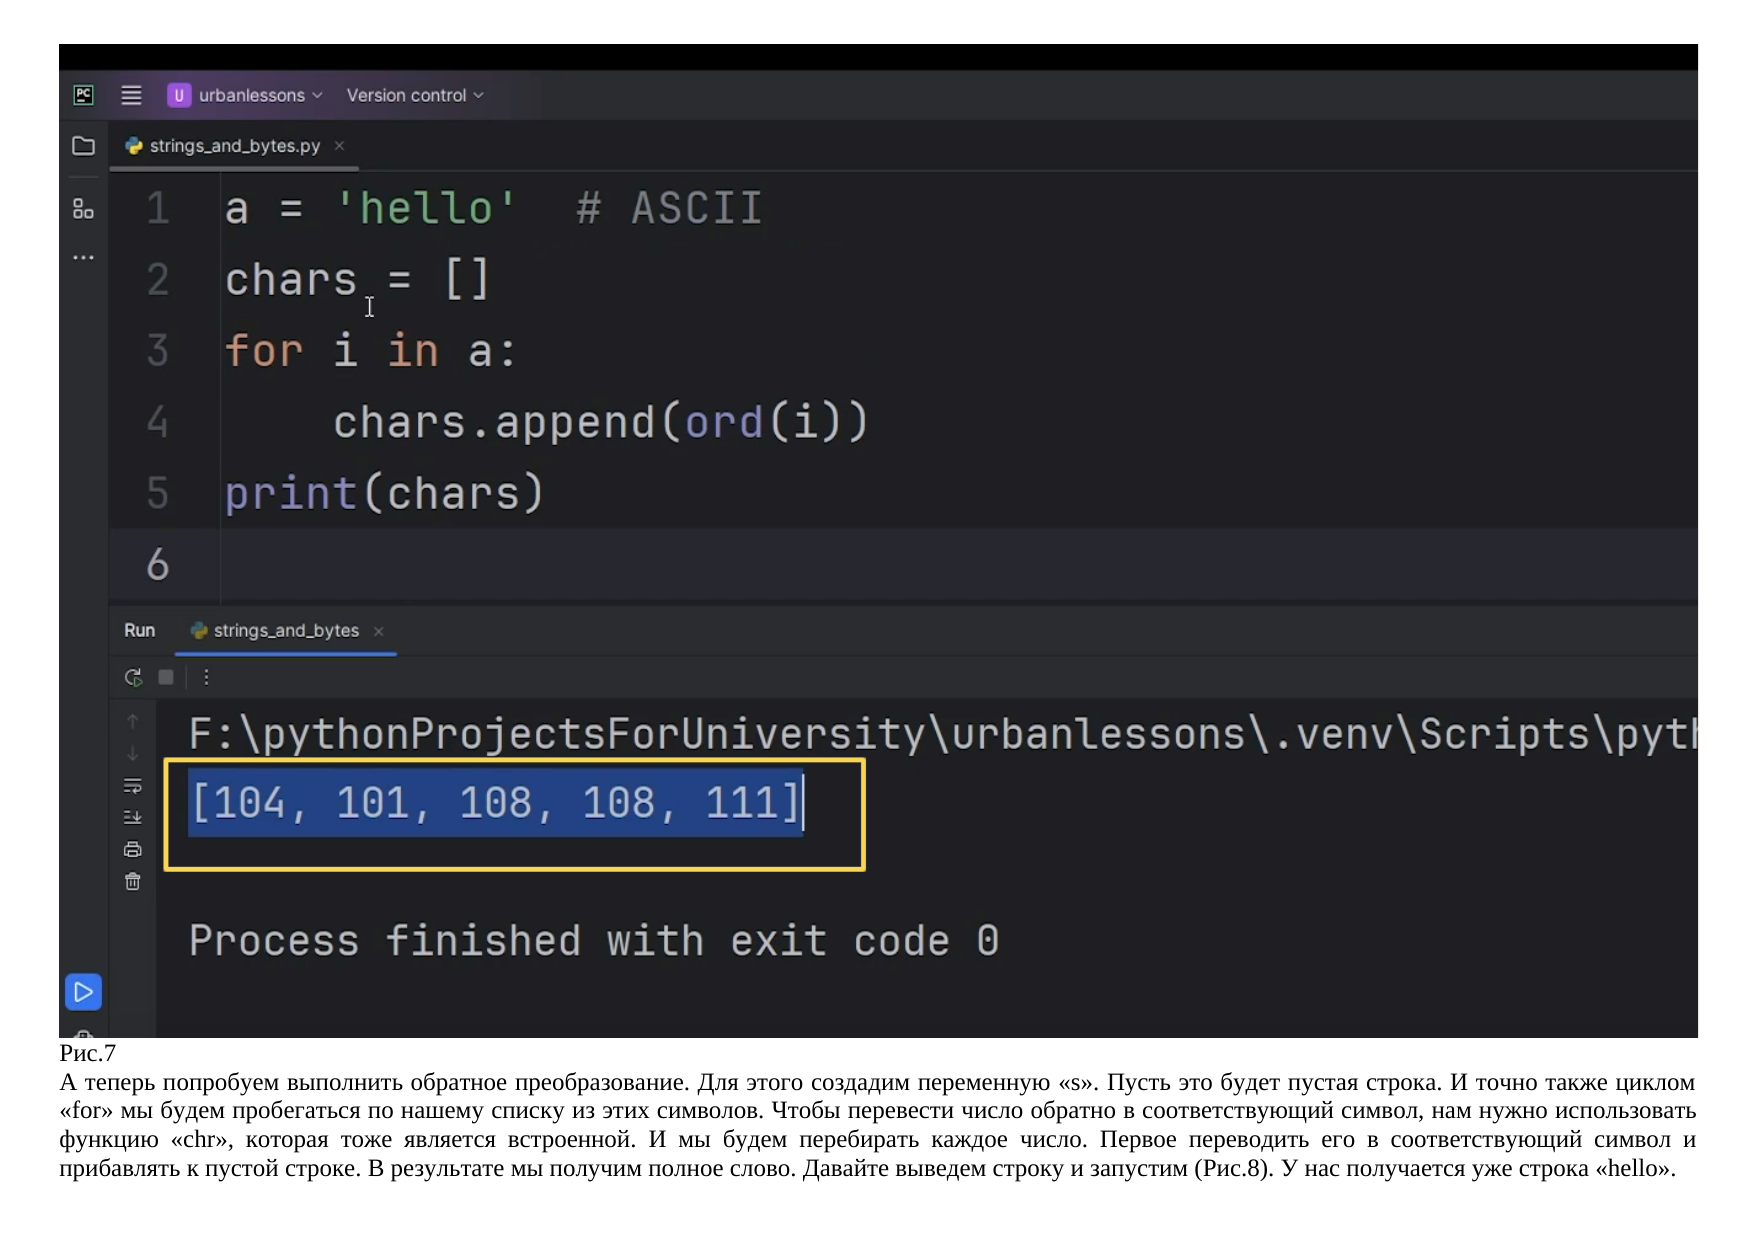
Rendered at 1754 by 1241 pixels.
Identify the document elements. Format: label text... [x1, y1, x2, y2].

text А теперь попробуем выполнить обратное преобразование. Для этого создадим переменную «s». Пусть это будет пустая строка. И точно также циклом «for» мы будем пробегаться по нашему списку из этих символов. Чтобы перевести число обратно в соответствующий символ, нам нужно использовать функцию «chr», которая тоже является встроенной. И мы будем перебирать каждое число. Первое переводить его в соответствующий символ и прибавлять к пустой строке. В результате мы получим полное слово. Давайте выведем строку и запустим (Рис.8). У нас получается уже строка «hello». [59, 1067, 1698, 1182]
text Рис.7 [59, 1038, 1698, 1067]
picture [59, 44, 1699, 1038]
